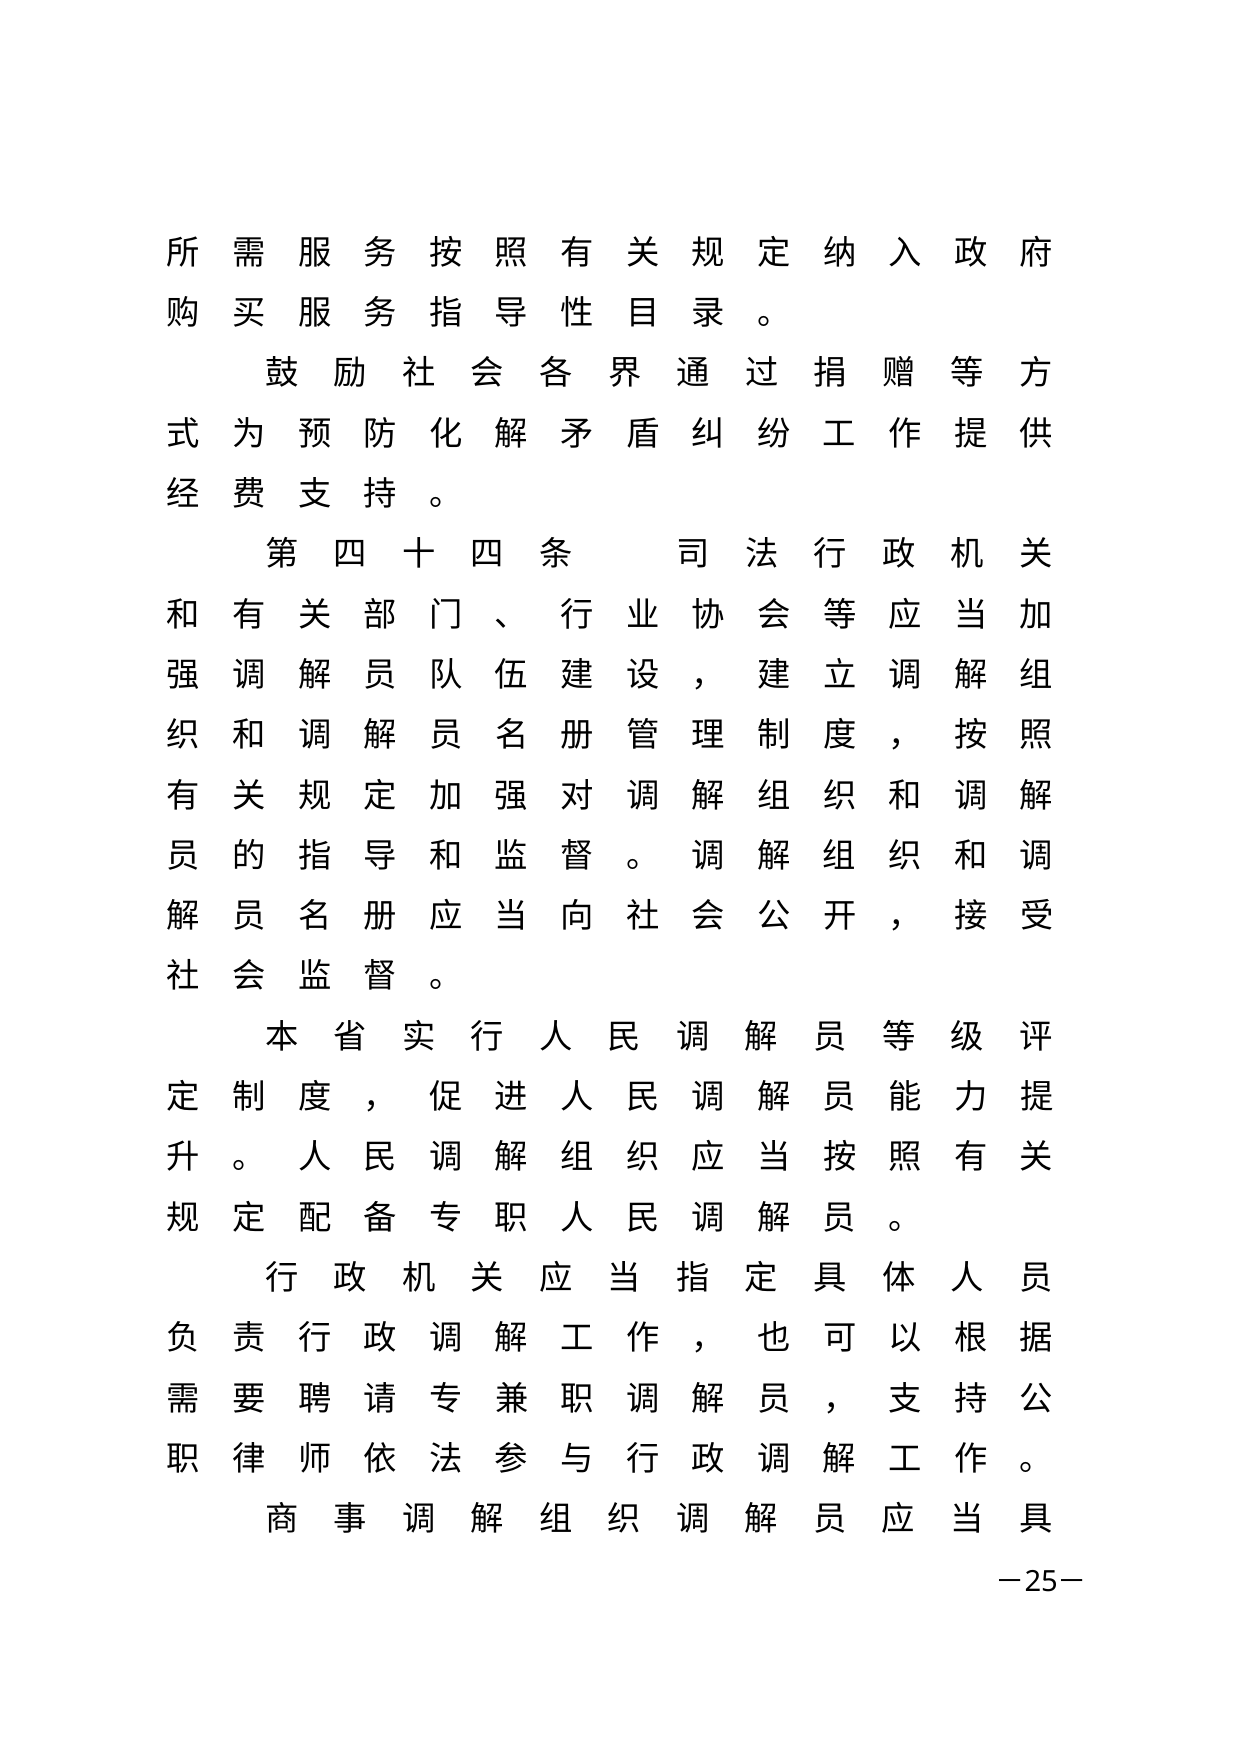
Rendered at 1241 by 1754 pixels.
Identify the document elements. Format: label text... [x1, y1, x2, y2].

text 行政机关应当指定具体人员负责行政调解工作，也可以根据需要聘请专兼职调解员，支持公职律师依法参与行政调解工作。 [167, 1245, 1085, 1486]
text 第四十四条 司法行政机关和有关部门、行业协会等应当加强调解员队伍建设，建立调解组织和调解员名册管理制度，按照有关规定加强对调解组织和调解员的指导和监督。调解组织和调解员名册应当向社会公开，接受社会监督。 [167, 521, 1085, 1003]
text 本省实行人民调解员等级评定制度，促进人民调解员能力提升。人民调解组织应当按照有关规定配备专职人民调解员。 [167, 1003, 1085, 1245]
text 鼓励社会各界通过捐赠等方式为预防化解矛盾纠纷工作提供经费支持。 [167, 340, 1085, 521]
text 商事调解组织调解员应当具备相关法律知识和调解商事争议所需的专业知识、调解技能、工作经验。 [167, 1486, 1085, 1546]
text 符合条件的预防化解矛盾纠纷工作可以委托社会力量办理，所需服务按照有关规定纳入政府购买服务指导性目录。 [167, 219, 1085, 340]
